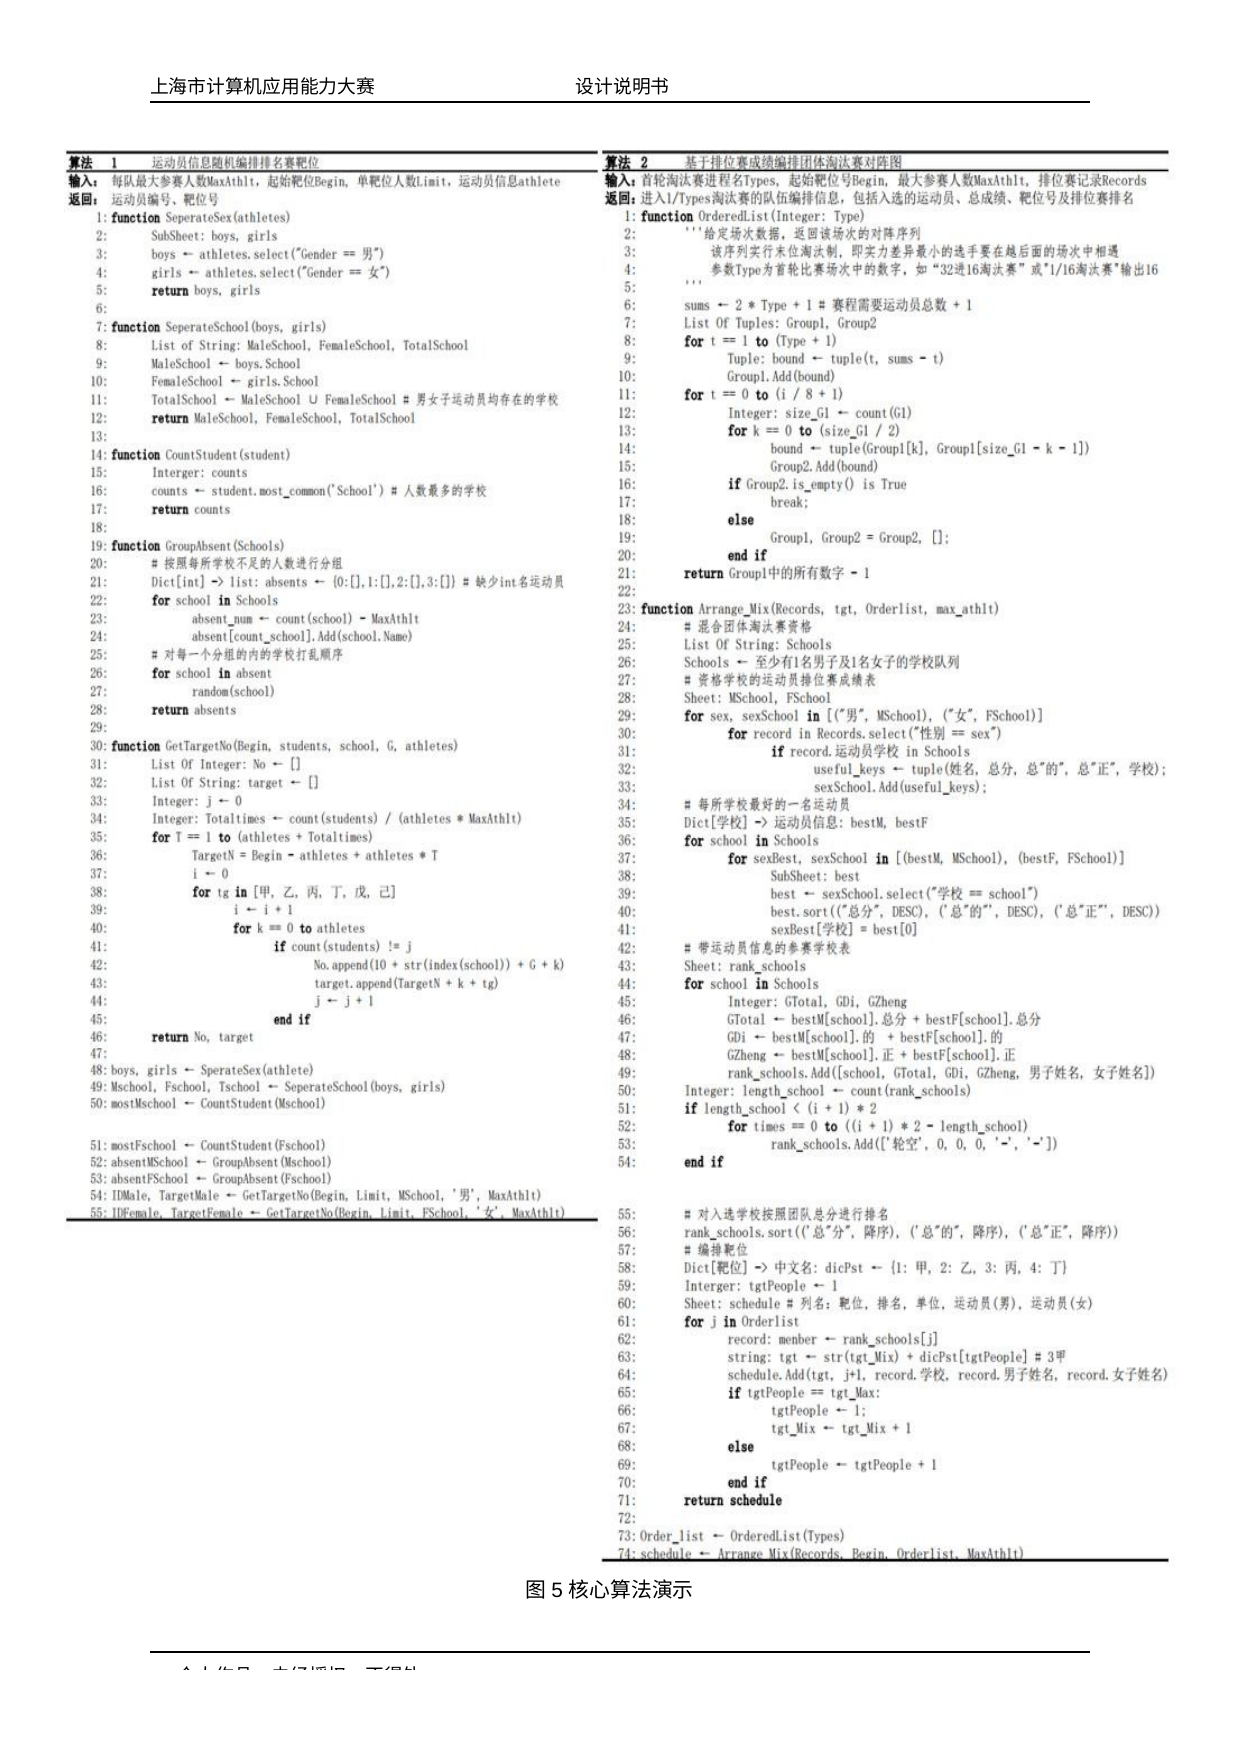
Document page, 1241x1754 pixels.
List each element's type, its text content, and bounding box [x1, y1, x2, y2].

picture [63, 149, 1182, 1567]
text 图 5 核心算法演示 [52, 1573, 1167, 1603]
